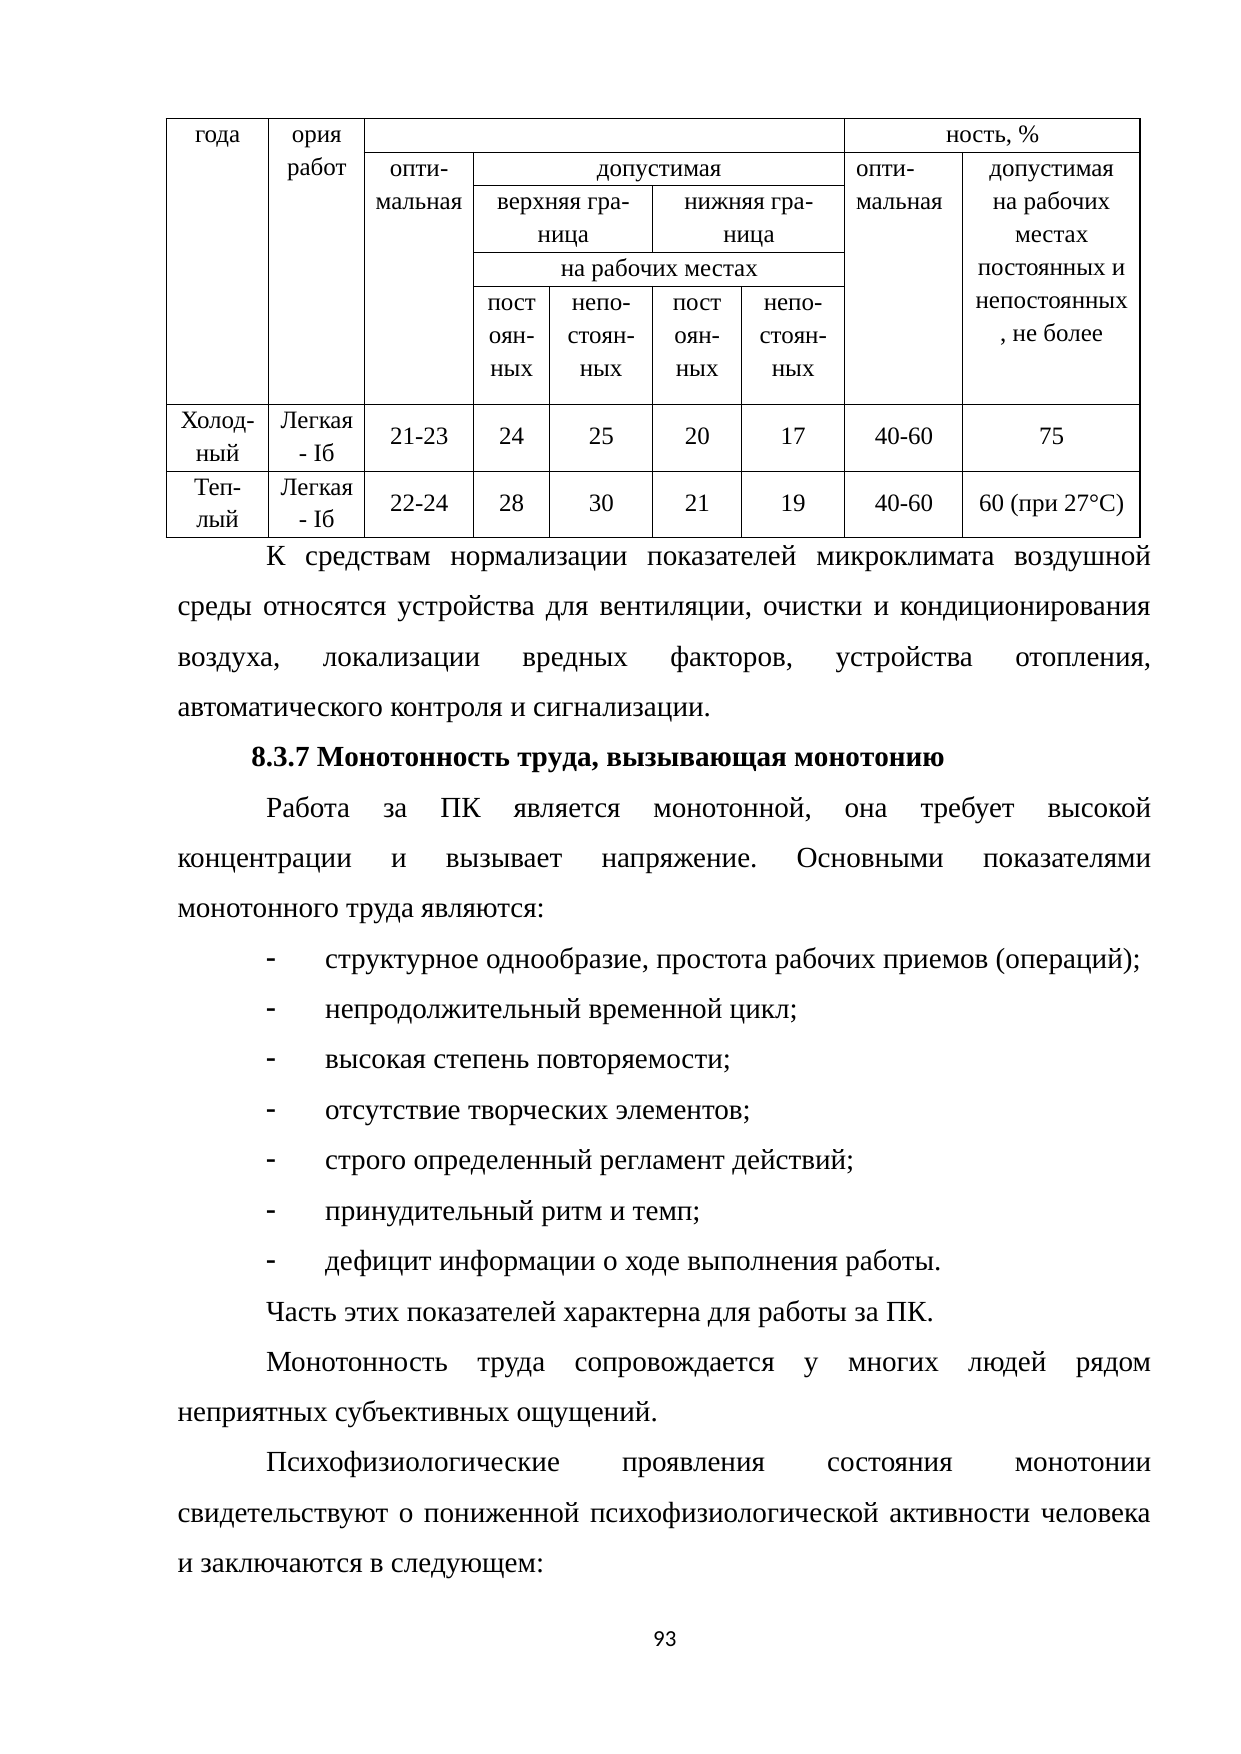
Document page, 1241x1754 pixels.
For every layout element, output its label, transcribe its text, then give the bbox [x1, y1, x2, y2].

list дефицит информации о ходе выполнения работы. [177, 1243, 1152, 1277]
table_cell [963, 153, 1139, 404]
text Часть этих показателей характерна для работы за ПК. [177, 1294, 1152, 1327]
text 8.3.7 Монотонность труда, вызывающая монотонию [177, 739, 1152, 773]
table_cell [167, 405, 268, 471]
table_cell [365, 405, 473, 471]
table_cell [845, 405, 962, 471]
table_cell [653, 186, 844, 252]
text Монотонность труда сопровождается у многих людей рядом неприятных субъективных ощущений. [177, 1344, 1152, 1428]
list структурное однообразие, простота рабочих приемов (операций); [177, 941, 1152, 974]
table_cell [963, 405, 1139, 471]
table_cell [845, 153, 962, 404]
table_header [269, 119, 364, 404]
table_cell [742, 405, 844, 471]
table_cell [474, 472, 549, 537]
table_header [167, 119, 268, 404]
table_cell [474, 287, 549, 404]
list строго определенный регламент действий; [177, 1142, 1152, 1176]
list высокая степень повторяемости; [177, 1042, 1152, 1075]
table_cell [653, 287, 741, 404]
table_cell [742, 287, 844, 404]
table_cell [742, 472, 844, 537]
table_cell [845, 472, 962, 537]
list принудительный ритм и темп; [177, 1193, 1152, 1226]
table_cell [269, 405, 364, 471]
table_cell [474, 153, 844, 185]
list непродолжительный временной цикл; [177, 991, 1152, 1025]
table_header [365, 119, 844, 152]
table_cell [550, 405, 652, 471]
text Психофизиологические проявления состояния монотонии свидетельствуют о пониженной психофизиологической активности человека и заключаются в следующем: [177, 1444, 1152, 1579]
list отсутствие творческих элементов; [177, 1092, 1152, 1126]
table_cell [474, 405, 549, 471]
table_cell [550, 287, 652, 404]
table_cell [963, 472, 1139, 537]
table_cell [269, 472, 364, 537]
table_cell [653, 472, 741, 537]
text Работа за ПК является монотонной, она требует высокой концентрации и вызывает напряжение. Основными показателями монотонного труда являются: [177, 790, 1152, 924]
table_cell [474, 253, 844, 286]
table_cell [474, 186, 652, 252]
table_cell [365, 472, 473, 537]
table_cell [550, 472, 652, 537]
text К средствам нормализации показателей микроклимата воздушной среды относятся устройства для вентиляции, очистки и кондиционирования воздуха, локализации вредных факторов, устройства отопления, автоматического контроля и сигнализации. [177, 538, 1152, 723]
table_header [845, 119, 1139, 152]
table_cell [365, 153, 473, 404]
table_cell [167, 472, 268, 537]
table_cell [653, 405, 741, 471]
